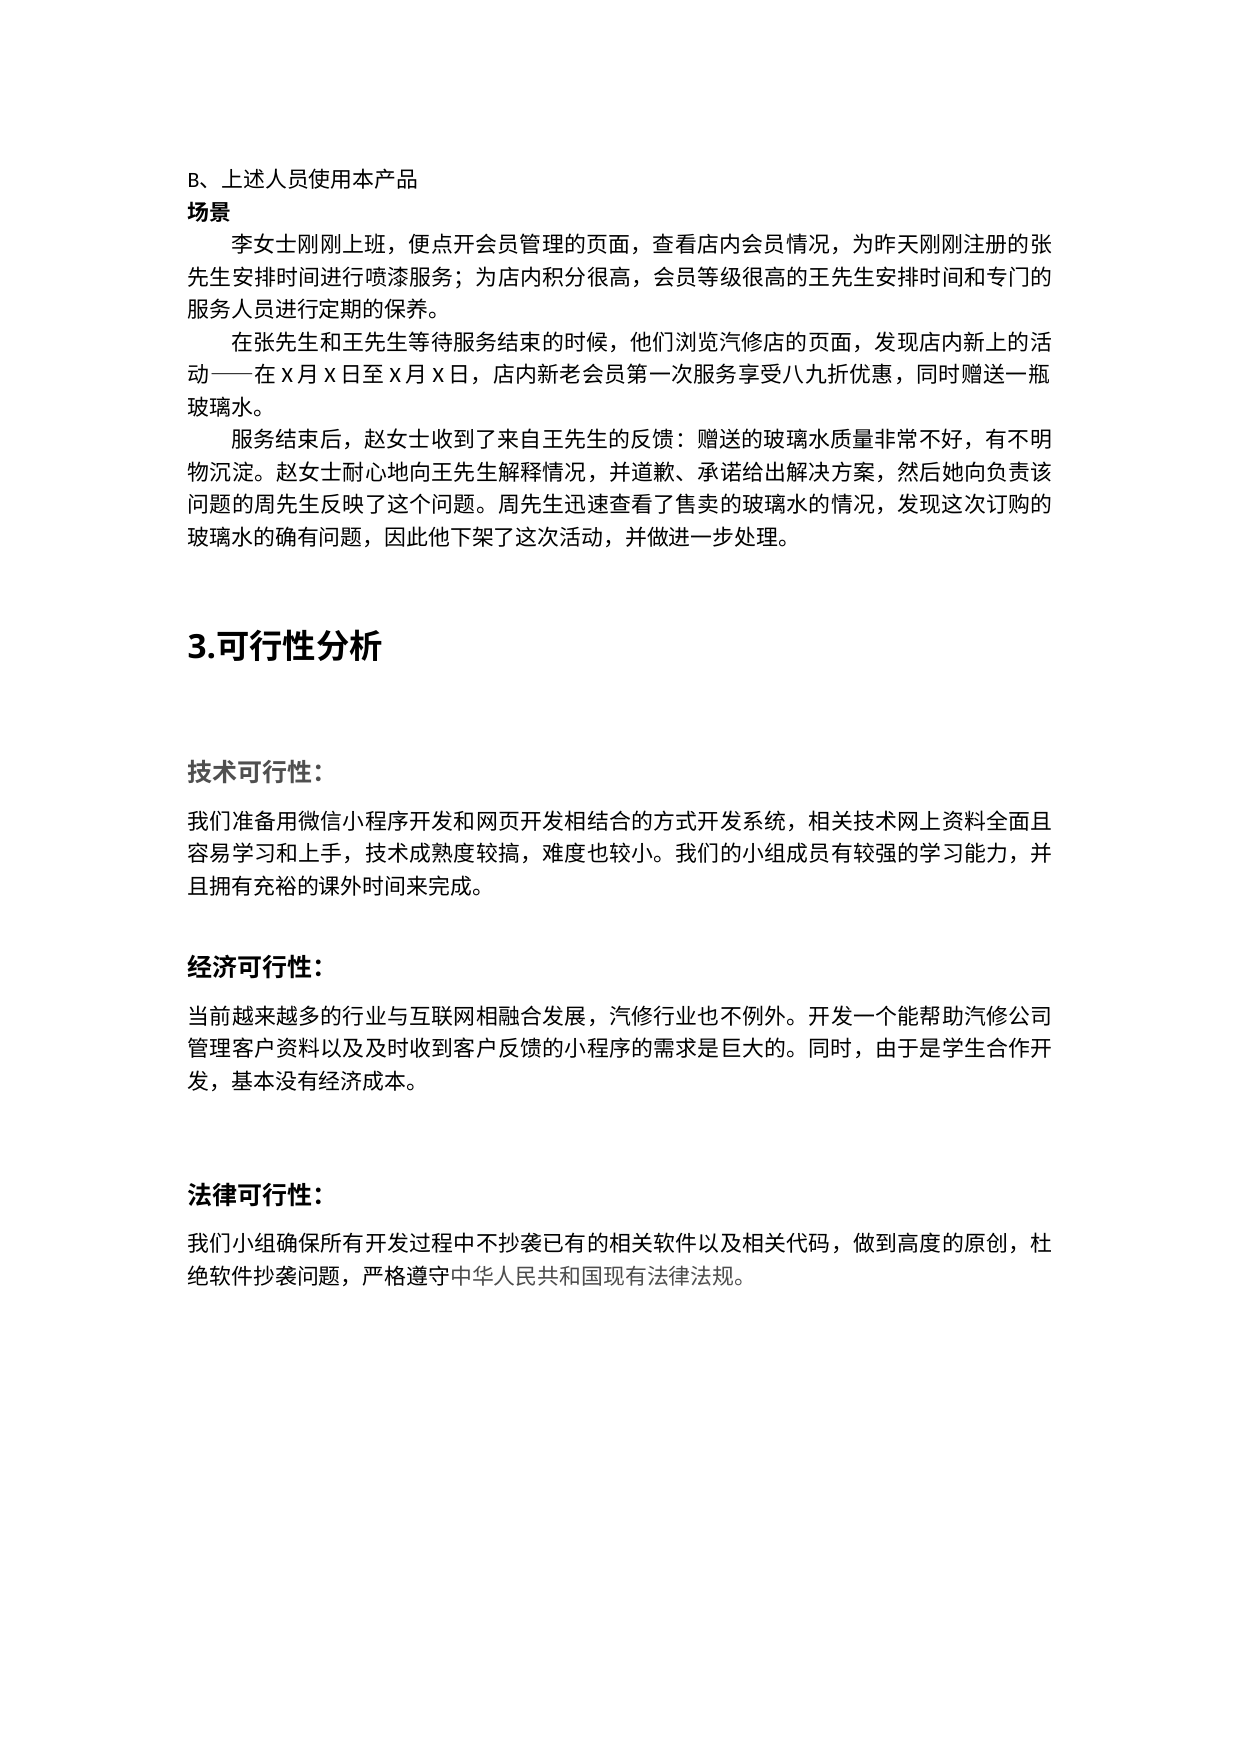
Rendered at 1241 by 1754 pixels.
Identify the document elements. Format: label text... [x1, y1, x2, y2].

text 场景 [187, 194, 1053, 227]
text 在张先生和王先生等待服务结束的时候，他们浏览汽修店的页面，发现店内新上的活动——在X月X日至X月X日，店内新老会员第一次服务享受八九折优惠，同时赠送一瓶玻璃水。 [187, 324, 1053, 422]
text B、上述人员使用本产品 [187, 162, 1053, 194]
text 服务结束后，赵女士收到了来自王先生的反馈：赠送的玻璃水质量非常不好，有不明物沉淀。赵女士耐心地向王先生解释情况，并道歉、承诺给出解决方案，然后她向负责该问题的周先生反映了这个问题。周先生迅速查看了售卖的玻璃水的情况，发现这次订购的玻璃水的确有问题，因此他下架了这次活动，并做进一步处理。 [187, 422, 1053, 552]
text 法律可行性： [187, 1161, 1053, 1226]
text 技术可行性： [187, 738, 1053, 803]
text 我们准备用微信小程序开发和网页开发相结合的方式开发系统，相关技术网上资料全面且容易学习和上手，技术成熟度较搞，难度也较小。我们的小组成员有较强的学习能力，并且拥有充裕的课外时间来完成。 [187, 803, 1053, 901]
text 当前越来越多的行业与互联网相融合发展，汽修行业也不例外。开发一个能帮助汽修公司管理客户资料以及及时收到客户反馈的小程序的需求是巨大的。同时，由于是学生合作开发，基本没有经济成本。 [187, 998, 1053, 1096]
text 经济可行性： [187, 933, 1053, 998]
text 我们小组确保所有开发过程中不抄袭已有的相关软件以及相关代码，做到高度的原创，杜绝软件抄袭问题，严格遵守中华人民共和国现有法律法规。 [187, 1226, 1053, 1291]
subtitle 3.可行性分析 [187, 612, 1053, 677]
text 李女士刚刚上班，便点开会员管理的页面，查看店内会员情况，为昨天刚刚注册的张先生安排时间进行喷漆服务；为店内积分很高，会员等级很高的王先生安排时间和专门的服务人员进行定期的保养。 [187, 227, 1053, 324]
